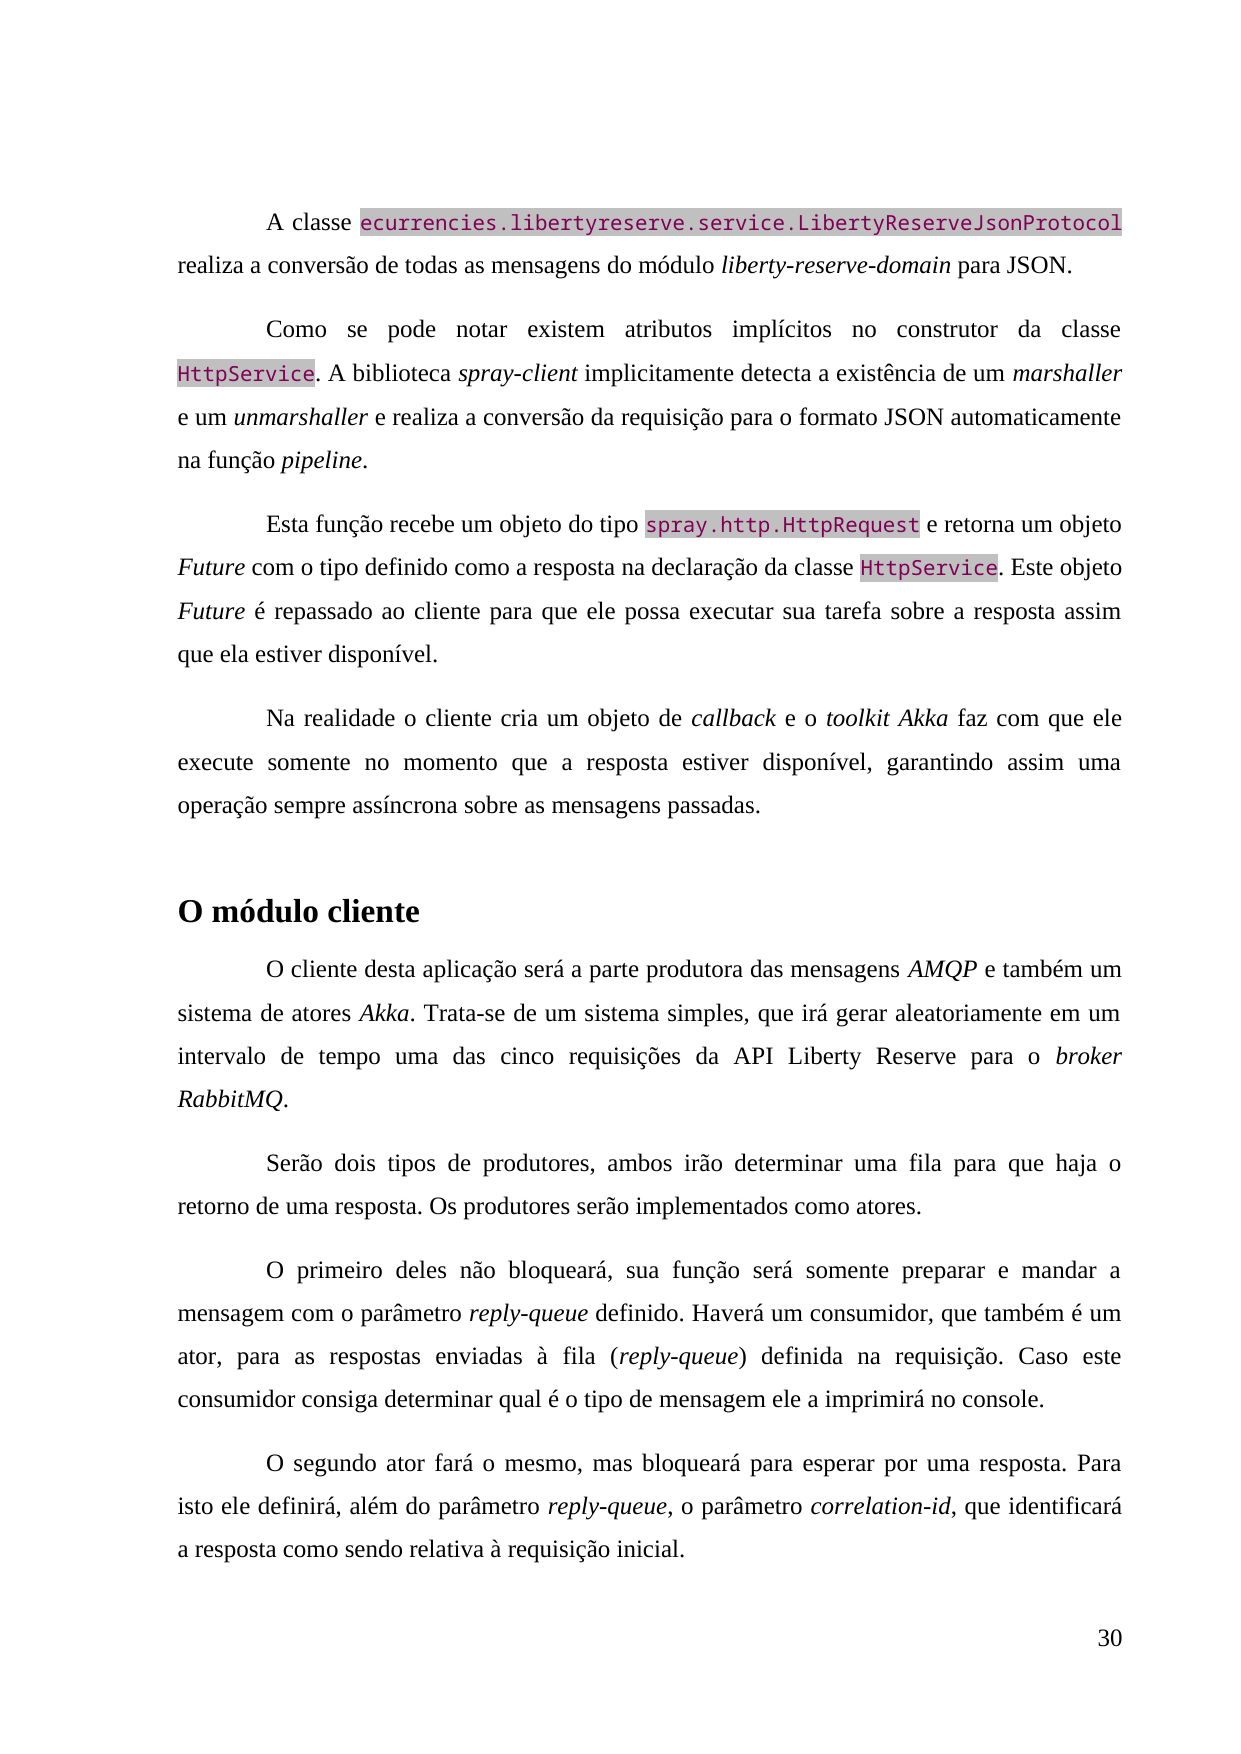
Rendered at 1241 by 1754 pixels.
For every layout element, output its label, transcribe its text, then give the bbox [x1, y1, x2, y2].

text A classe ecurrencies.libertyreserve.service.LibertyReserveJsonProtocol realiza a conversão de todas as mensagens do módulo liberty-reserve-domain para JSON. [177, 207, 1122, 279]
text O módulo cliente [177, 891, 1122, 929]
text Como se pode notar existem atributos implícitos no construtor da classe HttpService. A biblioteca spray-client implicitamente detecta a existência de um marshaller e um unmarshaller e realiza a conversão da requisição para o formato JSON automaticamente na função pipeline. [177, 314, 1122, 473]
text O cliente desta aplicação será a parte produtora das mensagens AMQP e também um sistema de atores Akka. Trata-se de um sistema simples, que irá gerar aleatoriamente em um intervalo de tempo uma das cinco requisições da API Liberty Reserve para o broker RabbitMQ. [177, 954, 1122, 1113]
text Esta função recebe um objeto do tipo spray.http.HttpRequest e retorna um objeto Future com o tipo definido como a resposta na declaração da classe HttpService. Este objeto Future é repassado ao cliente para que ele possa executar sua tarefa sobre a resposta assim que ela estiver disponível. [177, 509, 1122, 668]
text Na realidade o cliente cria um objeto de callback e o toolkit Akka faz com que ele execute somente no momento que a resposta estiver disponível, garantindo assim uma operação sempre assíncrona sobre as mensagens passadas. [177, 703, 1122, 818]
text Serão dois tipos de produtores, ambos irão determinar uma fila para que haja o retorno de uma resposta. Os produtores serão implementados como atores. [177, 1148, 1122, 1220]
text O primeiro deles não bloqueará, sua função será somente preparar e mandar a mensagem com o parâmetro reply-queue definido. Haverá um consumidor, que também é um ator, para as respostas enviadas à fila (reply-queue) definida na requisição. Caso este consumidor consiga determinar qual é o tipo de mensagem ele a imprimirá no console. [177, 1255, 1122, 1413]
text O segundo ator fará o mesmo, mas bloqueará para esperar por uma resposta. Para isto ele definirá, além do parâmetro reply-queue, o parâmetro correlation-id, que identificará a resposta como sendo relativa à requisição inicial. [177, 1448, 1122, 1563]
